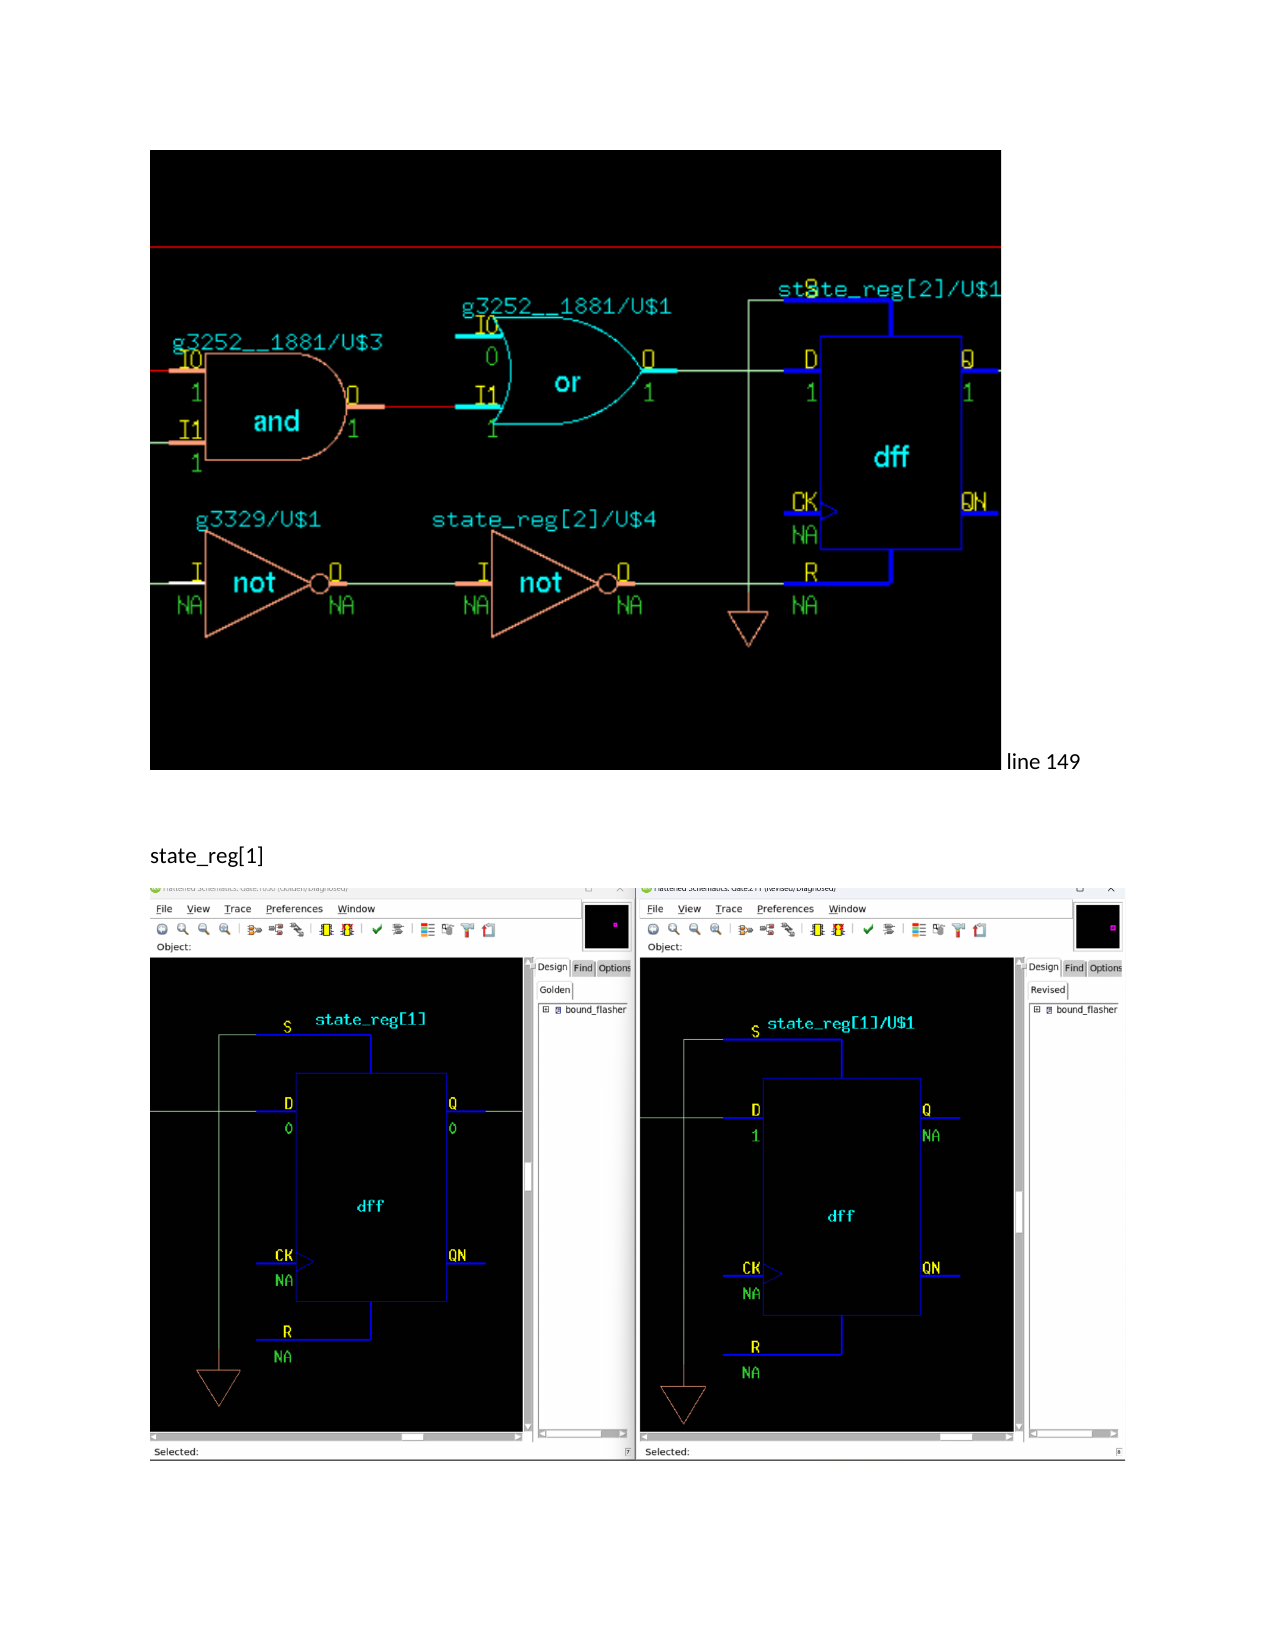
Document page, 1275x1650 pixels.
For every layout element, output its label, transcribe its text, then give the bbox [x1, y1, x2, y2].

text state_reg[1] [150, 841, 1125, 869]
picture [150, 888, 1125, 1461]
picture [150, 150, 1002, 770]
